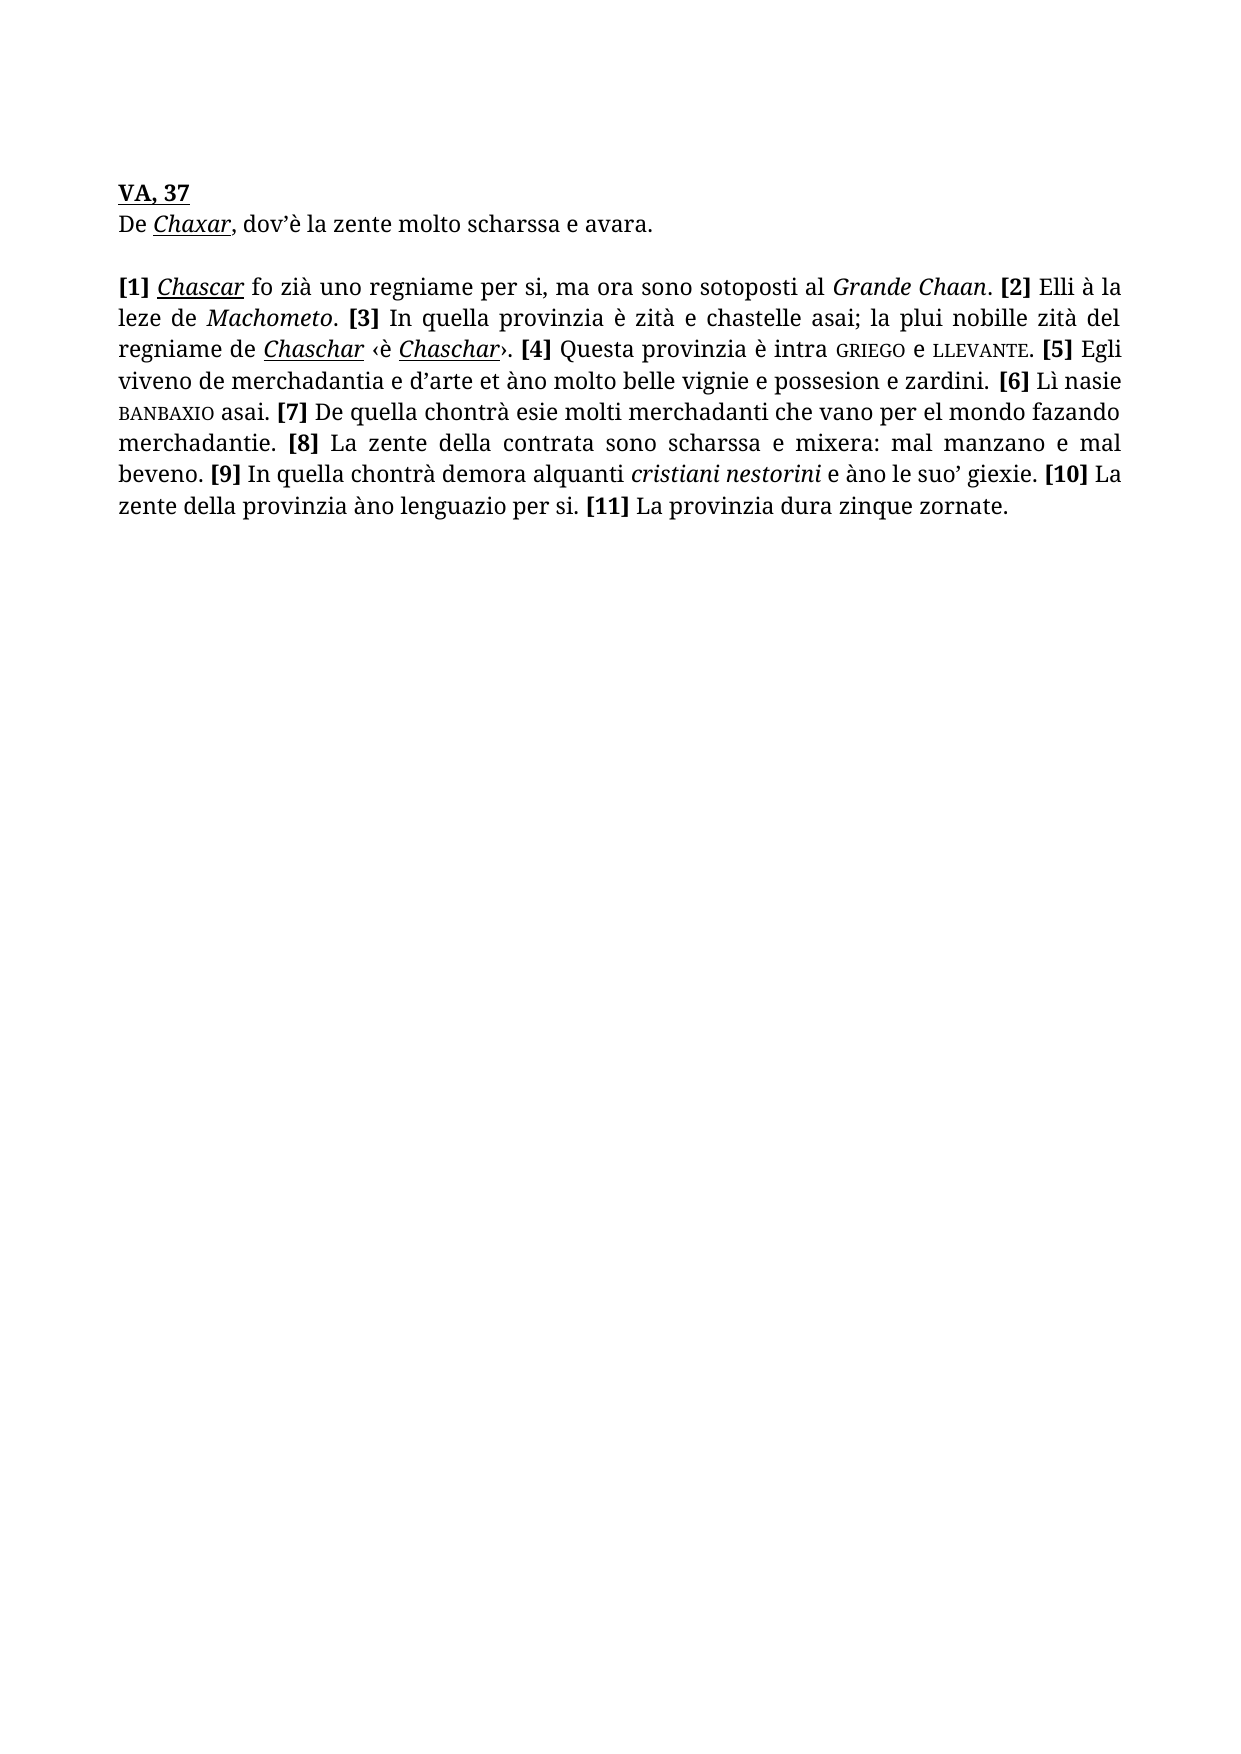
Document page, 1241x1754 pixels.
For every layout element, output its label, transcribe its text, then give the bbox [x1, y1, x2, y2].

text De Chaxar, dov’è la zente molto scharssa e avara. [118, 208, 1122, 240]
text VA, 37 [118, 177, 1122, 208]
text [1] Chascar fo zià uno regniame per si, ma ora sono sotoposti al Grande Chaan. [2] Elli à la leze de Machometo. [3] In quella provinzia è zità e chastelle asai; la plui nobille zità del regniame de Chaschar ‹è Chaschar›. [4] Questa provinzia è intra griego e llevante. [5] Egli viveno de merchadantia e d’arte et àno molto belle vignie e possesion e zardini. [6] Lì nasie banbaxio asai. [7] De quella chontrà esie molti merchadanti che vano per el mondo fazando merchadantie. [8] La zente della contrata sono scharssa e mixera: mal manzano e mal beveno. [9] In quella chontrà demora alquanti cristiani nestorini e àno le suo’ giexie. [10] La zente della provinzia àno lenguazio per si. [11] La provinzia dura zinque zornate. [118, 271, 1122, 521]
